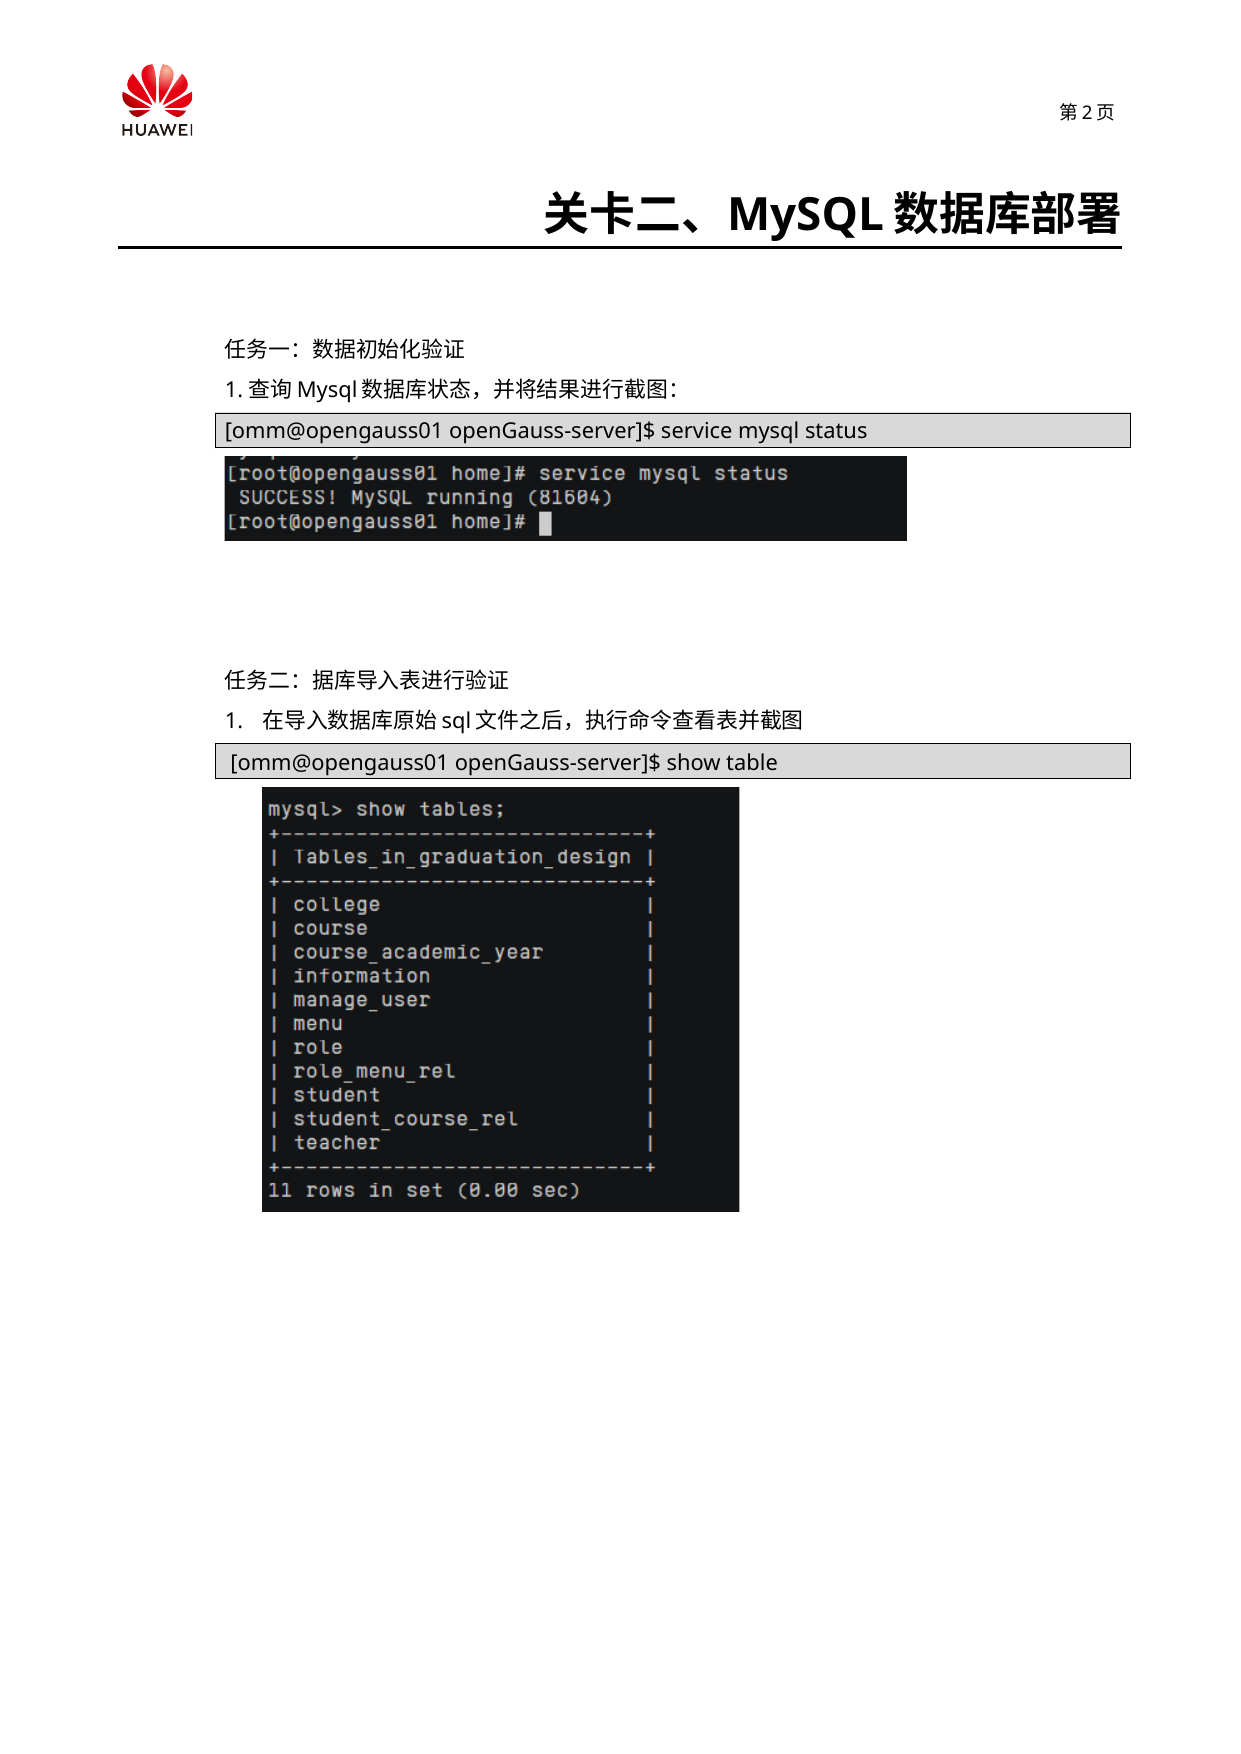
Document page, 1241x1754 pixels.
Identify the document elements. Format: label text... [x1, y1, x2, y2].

picture [224, 456, 907, 541]
text 1. 查询Mysql数据库状态，并将结果进行截图： [224, 372, 1122, 404]
text 任务一：数据初始化验证 [224, 332, 1122, 364]
subtitle 关卡二、MySQL数据库部署 [118, 177, 1122, 246]
text [omm@opengauss01 openGauss-server]$ service mysql status [216, 414, 1130, 447]
text [omm@opengauss01 openGauss-server]$ show table [216, 744, 1130, 778]
picture [122, 64, 193, 136]
list 在导入数据库原始sql文件之后，执行命令查看表并截图 [224, 703, 1122, 735]
picture [262, 787, 740, 1212]
text 任务二：据库导入表进行验证 [224, 663, 1122, 695]
